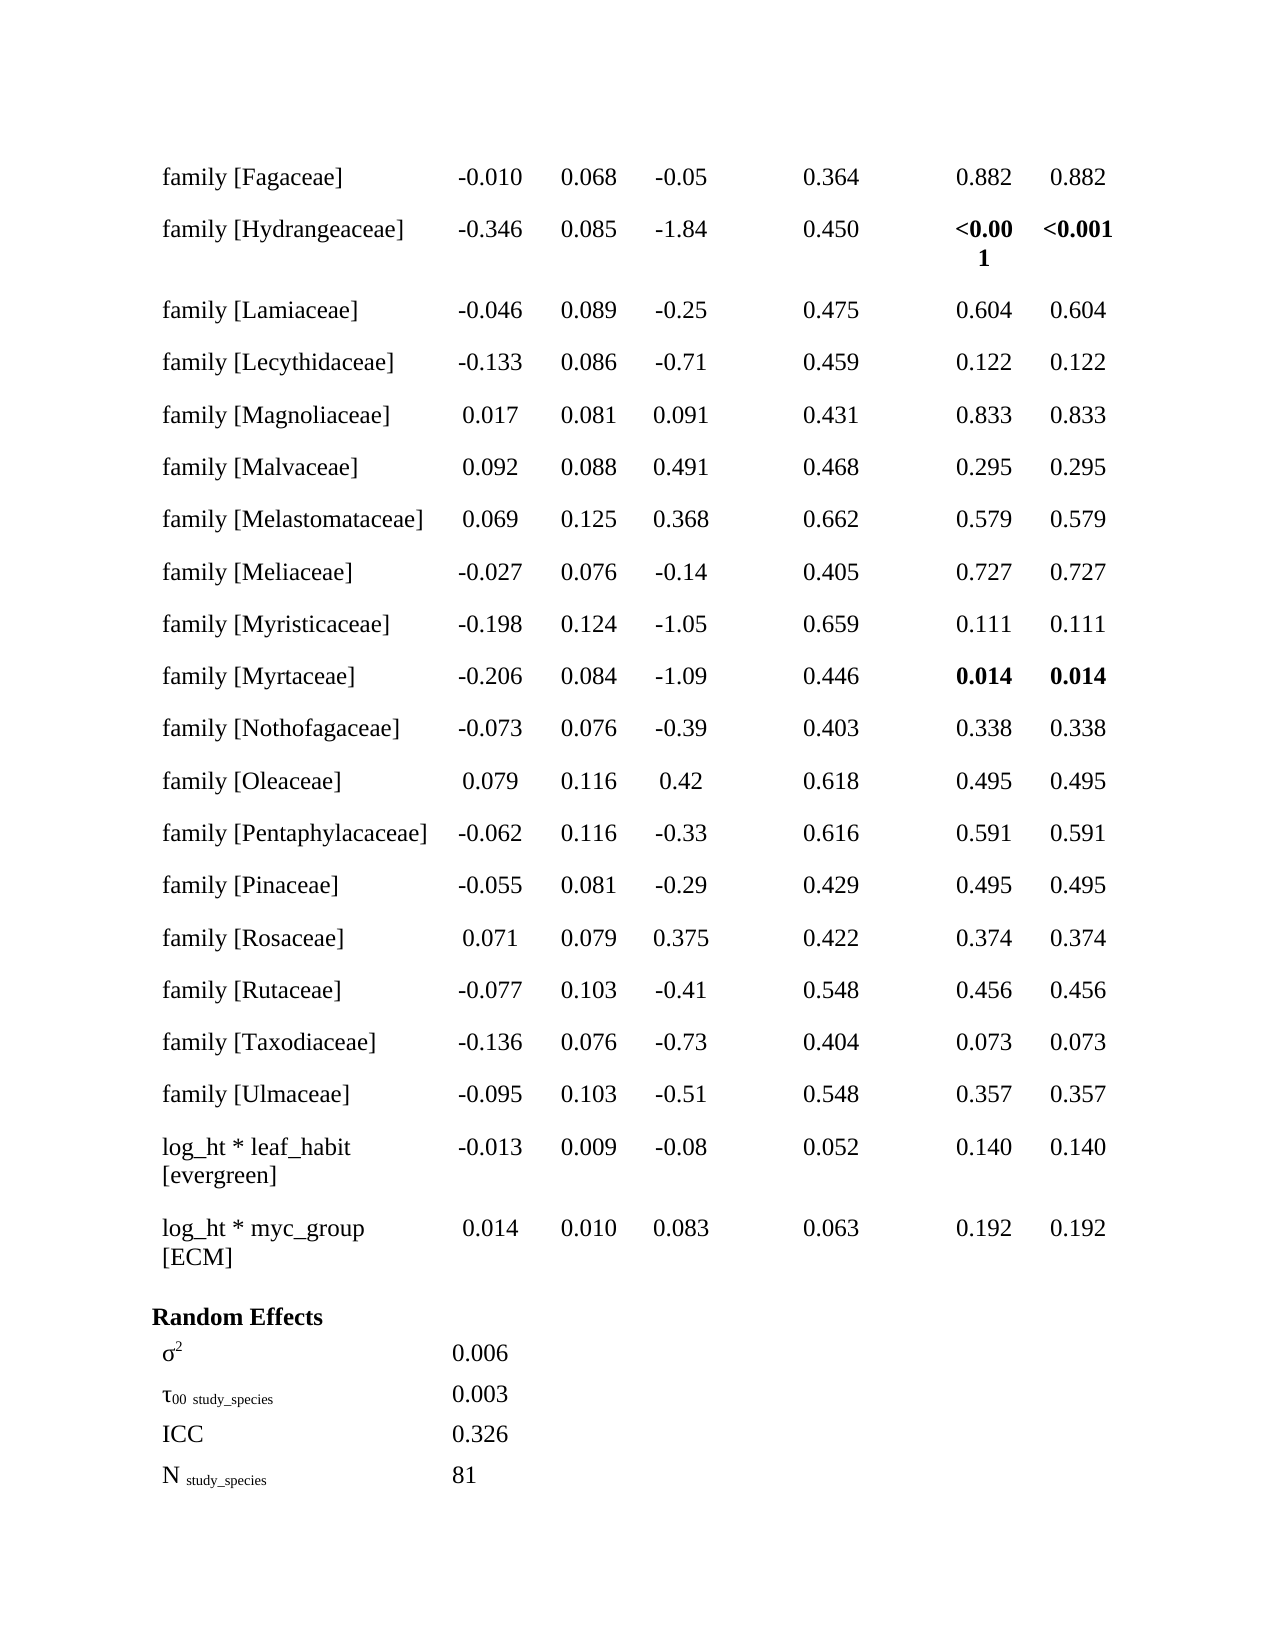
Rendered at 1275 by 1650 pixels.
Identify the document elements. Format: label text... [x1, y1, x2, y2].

table_cell -0.41 [637, 963, 725, 1015]
table_cell 0.091 [637, 388, 725, 440]
table_cell log_ht * myc_group [ECM] [150, 1201, 440, 1282]
table_cell family [Myristicaceae] [150, 597, 440, 649]
table_cell 0.882 [1031, 150, 1125, 202]
table_cell 0.548 [725, 1068, 937, 1120]
table_cell 0.076 [540, 1015, 637, 1068]
table_cell 0.338 [937, 702, 1031, 754]
table_cell 0.882 [937, 150, 1031, 202]
table_cell 81 [440, 1454, 1125, 1495]
table_cell 0.548 [725, 963, 937, 1015]
table_cell 0.727 [937, 545, 1031, 597]
table_cell 0.079 [440, 754, 540, 806]
table_cell 0.125 [540, 493, 637, 545]
table_cell 0.085 [540, 202, 637, 283]
table_cell 0.073 [1031, 1015, 1125, 1068]
table_cell 0.140 [1031, 1120, 1125, 1201]
table_cell 0.014 [440, 1201, 540, 1282]
table_cell 0.076 [540, 545, 637, 597]
table_cell 0.014 [1031, 649, 1125, 702]
table_cell -0.073 [440, 702, 540, 754]
table_cell 0.495 [937, 754, 1031, 806]
table_cell 0.833 [1031, 388, 1125, 440]
table_cell 0.591 [1031, 806, 1125, 858]
table_cell 0.374 [1031, 911, 1125, 963]
table_cell 0.116 [540, 754, 637, 806]
table_cell Random Effects [150, 1282, 1125, 1332]
table_cell 0.192 [937, 1201, 1031, 1282]
table_cell family [Fagaceae] [150, 150, 440, 202]
table_cell -0.05 [637, 150, 725, 202]
table_cell family [Ulmaceae] [150, 1068, 440, 1120]
table_cell 0.076 [540, 702, 637, 754]
table_cell 0.068 [540, 150, 637, 202]
table_cell -0.013 [440, 1120, 540, 1201]
table_cell 0.404 [725, 1015, 937, 1068]
table_cell -0.136 [440, 1015, 540, 1068]
table_cell family [Oleaceae] [150, 754, 440, 806]
table_cell family [Taxodiaceae] [150, 1015, 440, 1068]
table_cell family [Lecythidaceae] [150, 336, 440, 388]
table_cell 0.009 [540, 1120, 637, 1201]
table_cell 0.456 [937, 963, 1031, 1015]
table_cell 0.357 [937, 1068, 1031, 1120]
table_cell -0.29 [637, 859, 725, 911]
table_cell -0.33 [637, 806, 725, 858]
table_cell 0.083 [637, 1201, 725, 1282]
table_cell 0.604 [1031, 283, 1125, 336]
table_cell 0.052 [725, 1120, 937, 1201]
table_cell -0.095 [440, 1068, 540, 1120]
table_cell 0.081 [540, 388, 637, 440]
table_cell 0.495 [1031, 754, 1125, 806]
table_cell 0.405 [725, 545, 937, 597]
table_cell 0.468 [725, 440, 937, 492]
table_cell 0.374 [937, 911, 1031, 963]
table_cell 0.662 [725, 493, 937, 545]
table_cell -0.027 [440, 545, 540, 597]
table_cell 0.017 [440, 388, 540, 440]
table_cell 0.111 [1031, 597, 1125, 649]
table_cell 0.833 [937, 388, 1031, 440]
table_cell 0.579 [937, 493, 1031, 545]
table_cell 0.103 [540, 1068, 637, 1120]
table_cell 0.124 [540, 597, 637, 649]
table_cell 0.073 [937, 1015, 1031, 1068]
table_cell 0.081 [540, 859, 637, 911]
table_cell 0.495 [937, 859, 1031, 911]
table_cell 0.092 [440, 440, 540, 492]
table_cell family [Rosaceae] [150, 911, 440, 963]
table_cell 0.071 [440, 911, 540, 963]
table_cell 0.122 [937, 336, 1031, 388]
table_cell 0.616 [725, 806, 937, 858]
table_cell 0.357 [1031, 1068, 1125, 1120]
table_cell 0.326 [440, 1414, 1125, 1454]
table_cell 0.088 [540, 440, 637, 492]
table_cell 0.591 [937, 806, 1031, 858]
table_cell 0.375 [637, 911, 725, 963]
table_cell -1.09 [637, 649, 725, 702]
table_cell 0.446 [725, 649, 937, 702]
table_cell <0.001 [1031, 202, 1125, 283]
table_cell 0.003 [440, 1373, 1125, 1414]
table_cell 0.579 [1031, 493, 1125, 545]
table_cell 0.450 [725, 202, 937, 283]
table_cell family [Hydrangeaceae] [150, 202, 440, 283]
table_cell 0.42 [637, 754, 725, 806]
table_cell 0.422 [725, 911, 937, 963]
table_cell 0.403 [725, 702, 937, 754]
table_cell 0.063 [725, 1201, 937, 1282]
table_cell -0.055 [440, 859, 540, 911]
table_cell 0.495 [1031, 859, 1125, 911]
table_cell log_ht * leaf_habit [evergreen] [150, 1120, 440, 1201]
table_cell 0.618 [725, 754, 937, 806]
table_cell family [Magnoliaceae] [150, 388, 440, 440]
table_cell 0.014 [937, 649, 1031, 702]
table_cell ICC [150, 1414, 440, 1454]
table_cell -0.133 [440, 336, 540, 388]
table_cell 0.192 [1031, 1201, 1125, 1282]
table_cell 0.140 [937, 1120, 1031, 1201]
table_cell family [Nothofagaceae] [150, 702, 440, 754]
table_cell -0.25 [637, 283, 725, 336]
table_cell 0.456 [1031, 963, 1125, 1015]
table_cell -1.84 [637, 202, 725, 283]
table_cell 0.459 [725, 336, 937, 388]
table_cell -0.046 [440, 283, 540, 336]
table_cell -0.39 [637, 702, 725, 754]
table_cell -0.198 [440, 597, 540, 649]
table_cell -0.14 [637, 545, 725, 597]
table_cell -0.206 [440, 649, 540, 702]
table_cell 0.659 [725, 597, 937, 649]
table_cell 0.368 [637, 493, 725, 545]
table_cell -0.73 [637, 1015, 725, 1068]
table_cell N study_species [150, 1454, 440, 1495]
table_cell family [Myrtaceae] [150, 649, 440, 702]
table_cell 0.338 [1031, 702, 1125, 754]
table_cell 0.295 [937, 440, 1031, 492]
table_cell -1.05 [637, 597, 725, 649]
table_cell 0.103 [540, 963, 637, 1015]
table_cell <0.001 [937, 202, 1031, 283]
table_cell 0.295 [1031, 440, 1125, 492]
table_cell 0.089 [540, 283, 637, 336]
table_cell 0.111 [937, 597, 1031, 649]
table_cell 0.727 [1031, 545, 1125, 597]
table_cell -0.077 [440, 963, 540, 1015]
table_cell -0.51 [637, 1068, 725, 1120]
table_cell 0.084 [540, 649, 637, 702]
table_cell 0.079 [540, 911, 637, 963]
table_cell τ00 study_species [150, 1373, 440, 1414]
table_cell family [Melastomataceae] [150, 493, 440, 545]
table_cell -0.71 [637, 336, 725, 388]
table_cell family [Malvaceae] [150, 440, 440, 492]
table_cell family [Pentaphylacaceae] [150, 806, 440, 858]
table_cell 0.604 [937, 283, 1031, 336]
table_cell 0.429 [725, 859, 937, 911]
table_cell 0.010 [540, 1201, 637, 1282]
table_cell -0.346 [440, 202, 540, 283]
table_cell 0.122 [1031, 336, 1125, 388]
table_cell σ2 [150, 1333, 440, 1373]
table_cell 0.364 [725, 150, 937, 202]
table_cell 0.116 [540, 806, 637, 858]
table_cell family [Meliaceae] [150, 545, 440, 597]
table_cell family [Rutaceae] [150, 963, 440, 1015]
table_cell -0.062 [440, 806, 540, 858]
table_cell 0.006 [440, 1333, 1125, 1373]
table_cell family [Pinaceae] [150, 859, 440, 911]
table_cell 0.475 [725, 283, 937, 336]
table_cell family [Lamiaceae] [150, 283, 440, 336]
table_cell -0.08 [637, 1120, 725, 1201]
table_cell 0.086 [540, 336, 637, 388]
table_cell 0.491 [637, 440, 725, 492]
table_cell 0.069 [440, 493, 540, 545]
table_cell 0.431 [725, 388, 937, 440]
table_cell -0.010 [440, 150, 540, 202]
